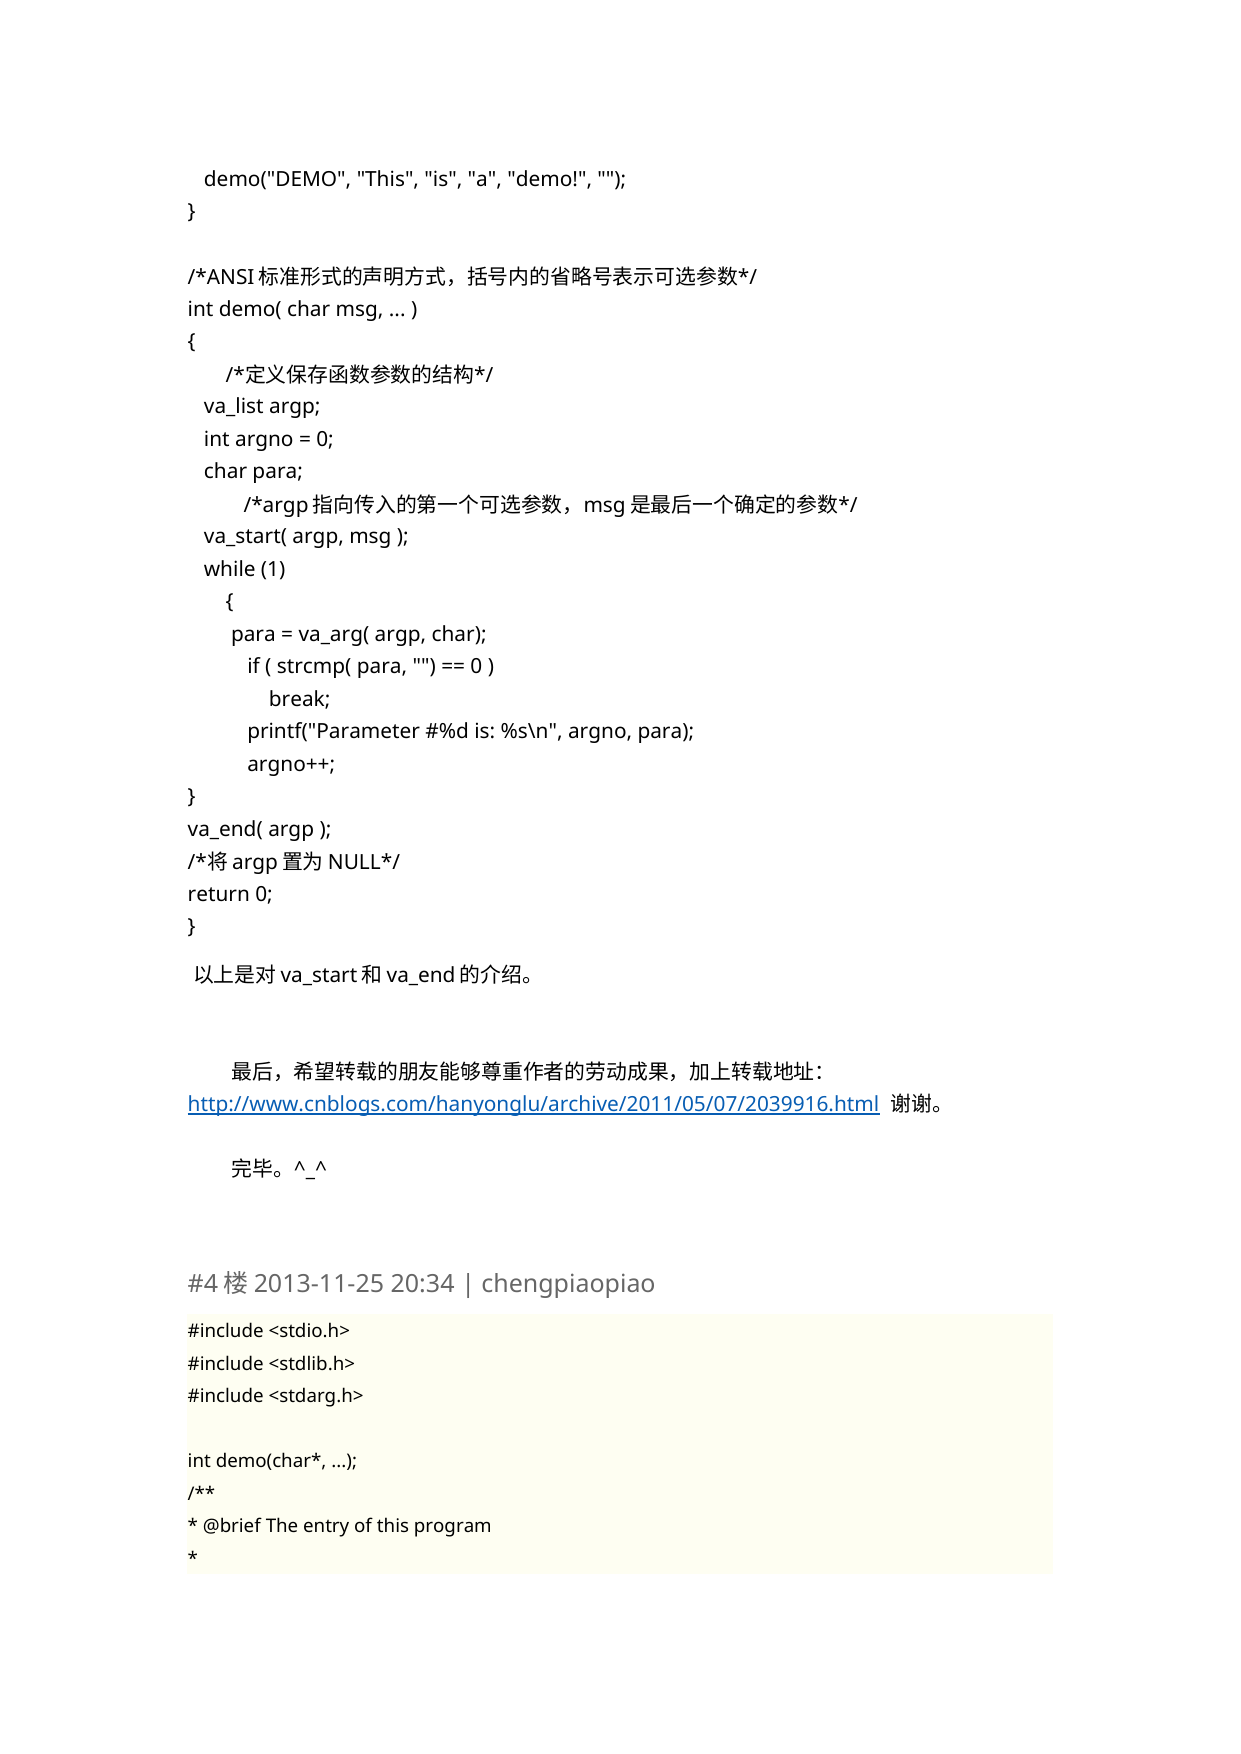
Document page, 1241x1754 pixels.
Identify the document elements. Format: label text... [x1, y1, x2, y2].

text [187, 1314, 1053, 1574]
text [187, 162, 1053, 942]
text 最后，希望转载的朋友能够尊重作者的劳动成果，加上转载地址：http://www.cnblogs.com/hanyonglu/archive/2011/05/07/2039916.html 谢谢。 [187, 1054, 1053, 1119]
text 完毕。^_^ [187, 1151, 1053, 1184]
text 以上是对va_start和va_end的介绍。 [187, 958, 1053, 990]
text #4楼 2013-11-25 20:34 | chengpiaopiao [187, 1249, 1053, 1314]
